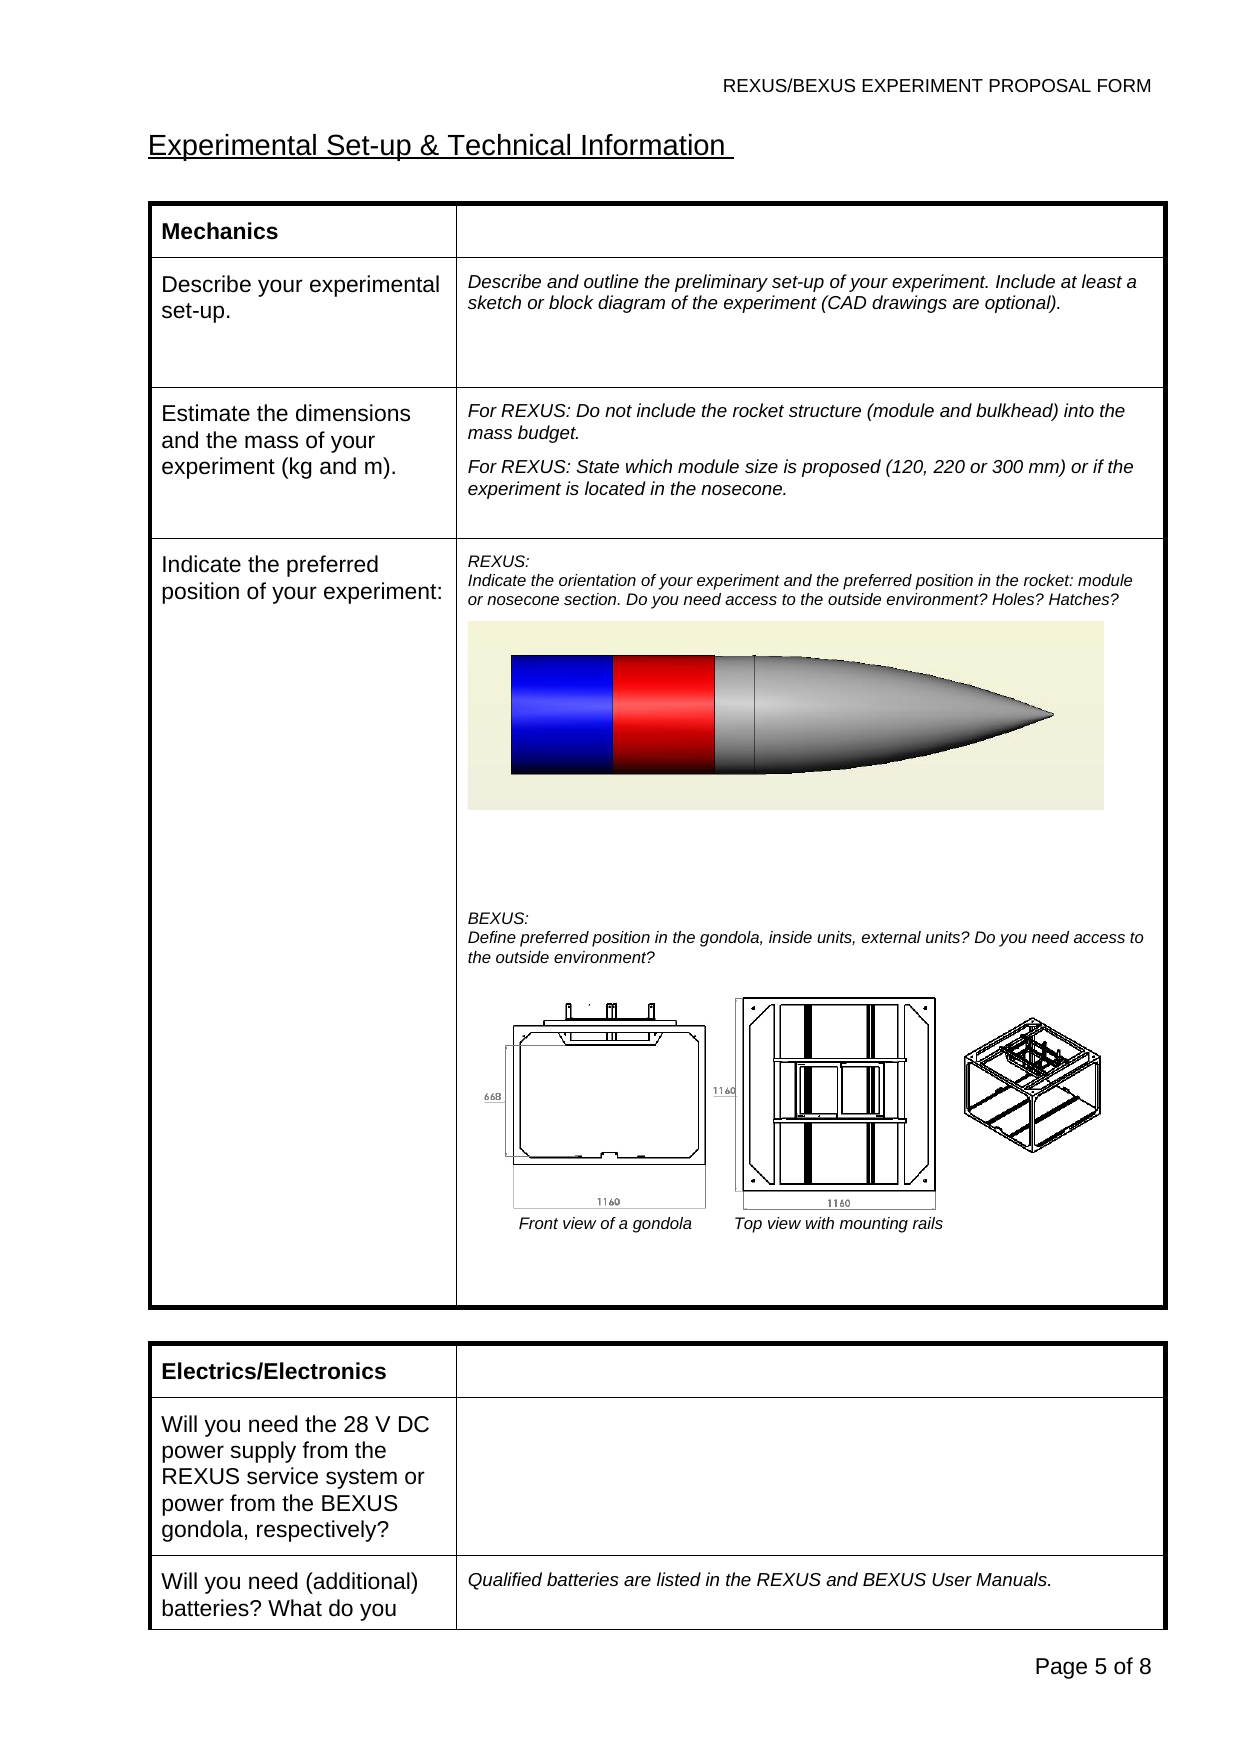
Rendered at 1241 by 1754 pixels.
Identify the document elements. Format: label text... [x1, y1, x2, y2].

table_cell Will you need the 28 V DC power supply from the REXUS service system or power from the BEXUS gondola, respectively? [152, 1398, 456, 1555]
table_header [457, 206, 1163, 257]
table_cell REXUS: Indicate the orientation of your experiment and the preferred position in the rocket: module or nosecone section. Do you need access to the outside environment? Holes? Hatches? BEXUS: Define preferred position in the gondola, inside units, external units? Do you need access to the outside environment? Front view of a gondola Top view with mounting rails [457, 539, 1163, 1305]
picture [467, 621, 1104, 810]
table_header [457, 1346, 1163, 1397]
table_header Electrics/Electronics [152, 1346, 456, 1397]
table_cell [457, 1398, 1163, 1555]
picture [467, 985, 1133, 1214]
table_cell For REXUS: Do not include the rocket structure (module and bulkhead) into the mass budget. For REXUS: State which module size is proposed (120, 220 or 300 mm) or if the experiment is located in the nosecone. [457, 388, 1163, 538]
text Experimental Set-up & Technical Information [148, 128, 1152, 161]
table_cell Describe and outline the preliminary set-up of your experiment. Include at least a sketch or block diagram of the experiment (CAD drawings are optional). [457, 258, 1163, 387]
table_cell Indicate the preferred position of your experiment: [152, 539, 456, 1305]
table_cell Describe your experimental set-up. [152, 258, 456, 387]
table_header Mechanics [152, 206, 456, 257]
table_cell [152, 1556, 456, 1629]
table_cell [457, 1556, 1163, 1629]
table_cell Estimate the dimensions and the mass of your experiment (kg and m). [152, 388, 456, 538]
